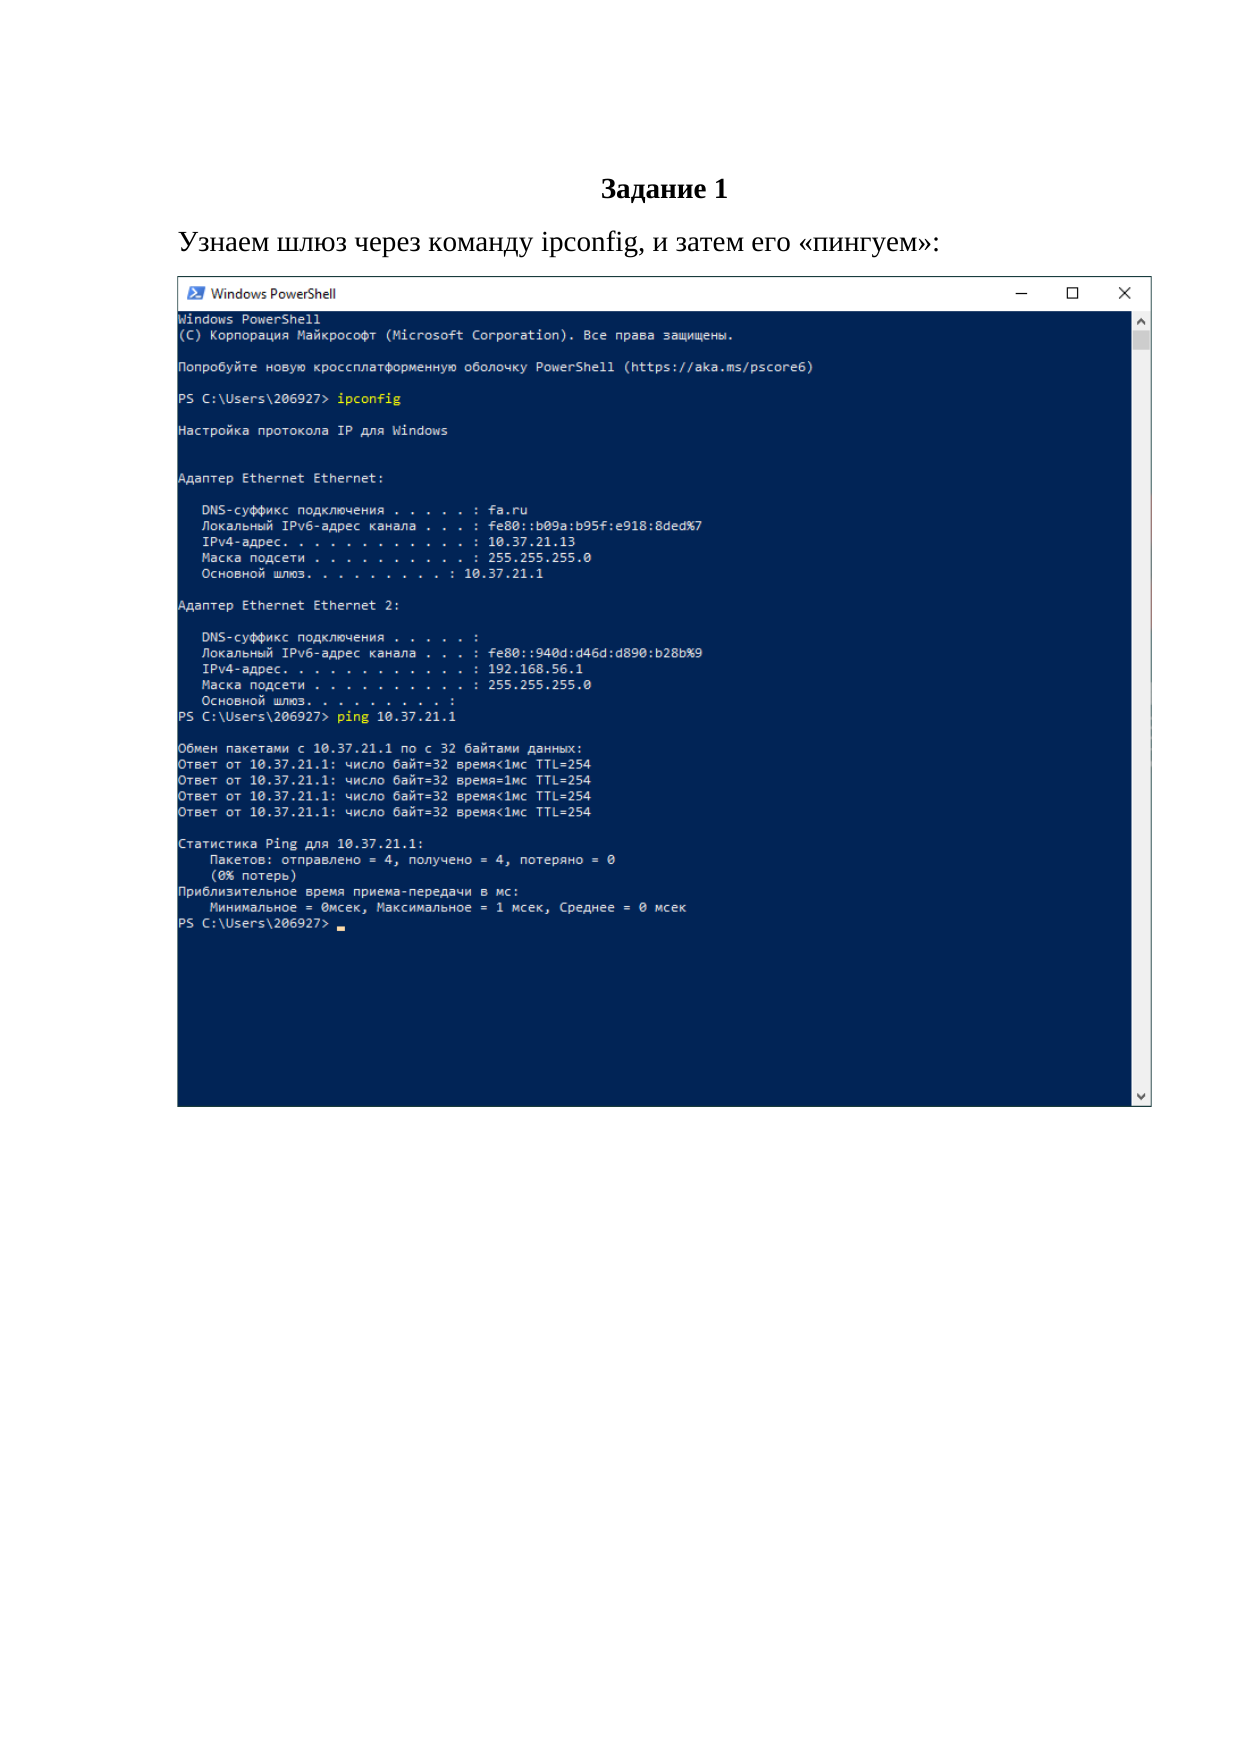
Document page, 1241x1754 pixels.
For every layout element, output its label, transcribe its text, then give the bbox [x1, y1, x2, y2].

text Узнаем шлюз через команду ipconfig, и затем его «пингуем»: [177, 224, 1152, 257]
text Задание 1 [177, 171, 1152, 204]
picture [177, 276, 1152, 1107]
